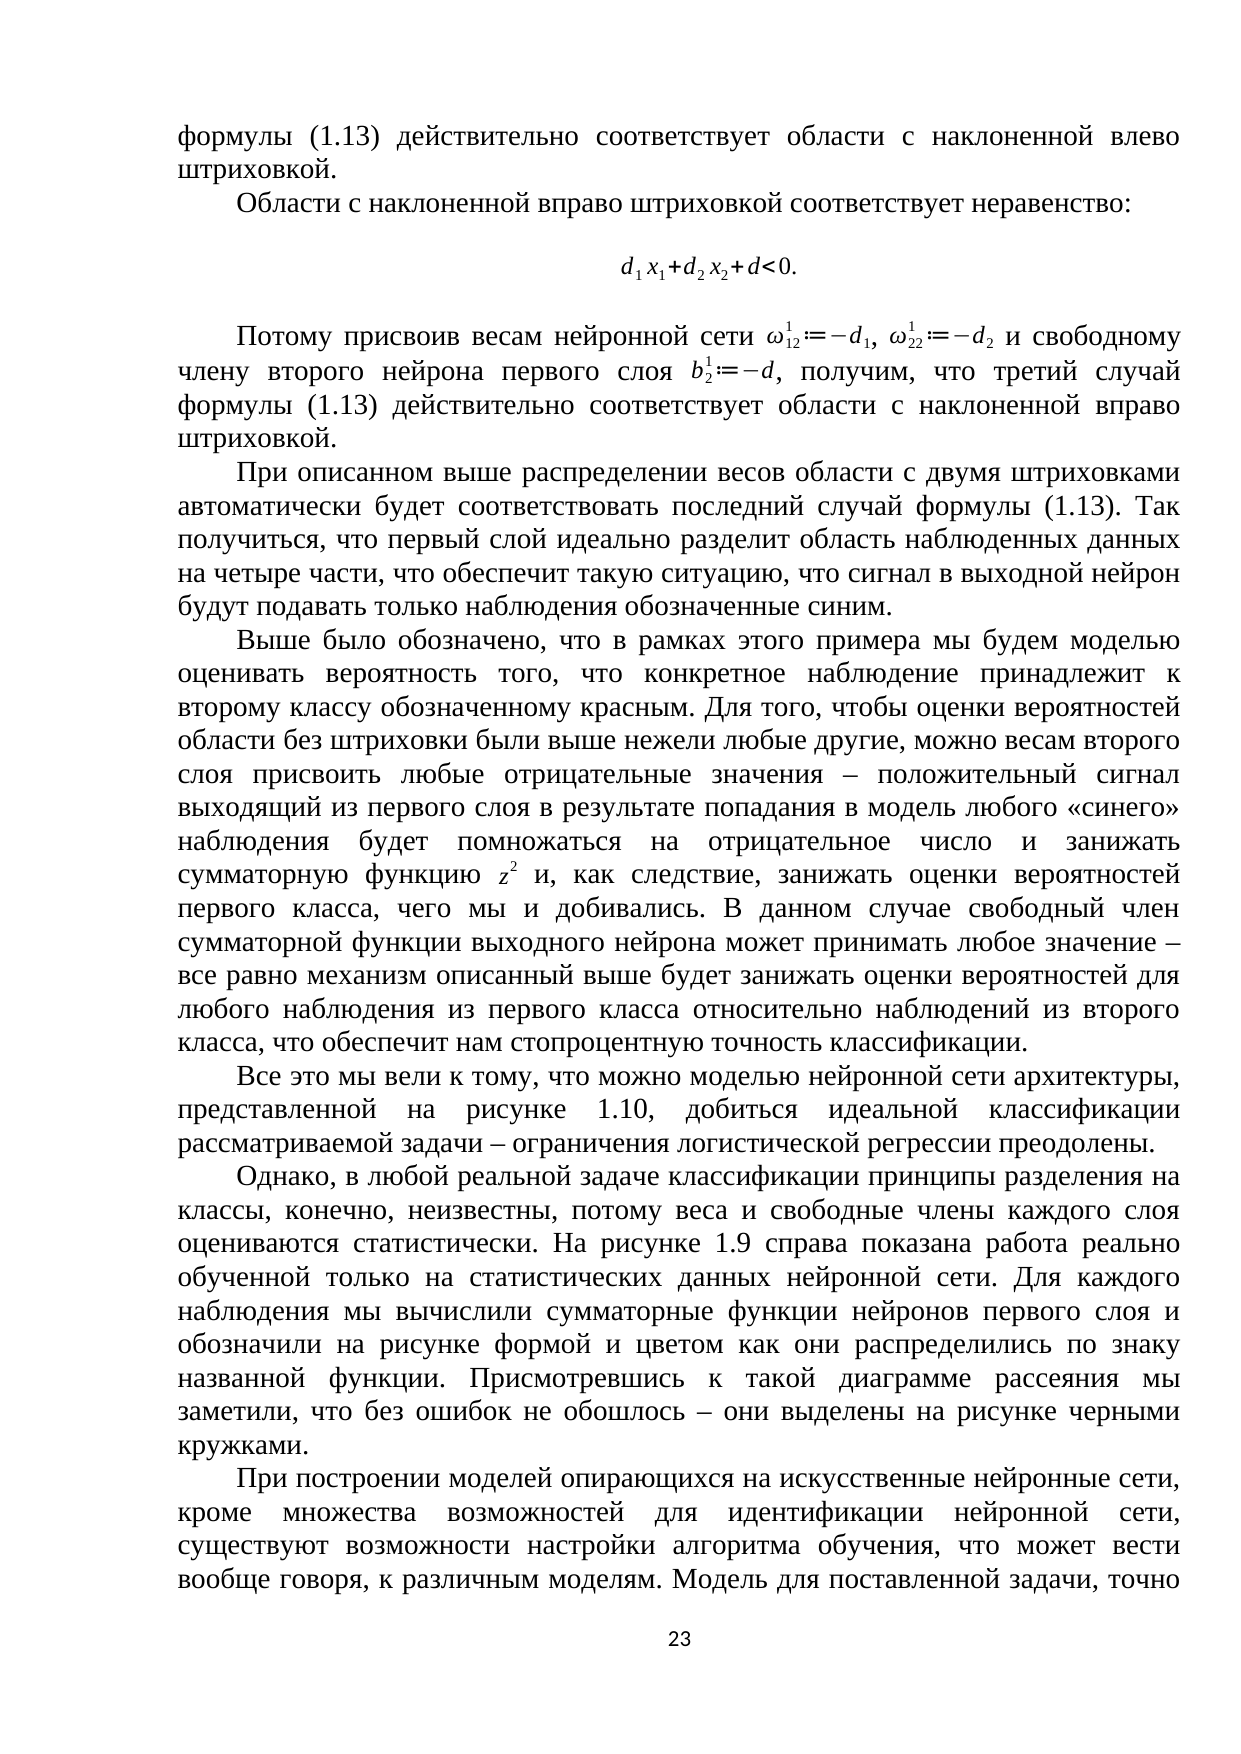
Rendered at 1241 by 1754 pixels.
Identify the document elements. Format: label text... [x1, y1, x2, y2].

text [177, 118, 1181, 185]
text Области с наклоненной вправо штриховкой соответствует неравенство: [177, 185, 1181, 219]
text Потому присвоив весам нейронной сети , и свободному члену второго нейрона первого слоя , получим, что третий случай формулы (1.13) действительно соответствует области с наклоненной вправо штриховкой. [177, 317, 1181, 454]
text Однако, в любой реальной задаче классификации принципы разделения на классы, конечно, неизвестны, потому веса и свободные члены каждого слоя оцениваются статистически. На рисунке 1.9 справа показана работа реально обученной только на статистических данных нейронной сети. Для каждого наблюдения мы вычислили сумматорные функции нейронов первого слоя и обозначили на рисунке формой и цветом как они распределились по знаку названной функции. Присмотревшись к такой диаграмме рассеяния мы заметили, что без ошибок не обошлось – они выделены на рисунке черными кружками. [177, 1158, 1181, 1460]
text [177, 1460, 1181, 1594]
text Выше было обозначено, что в рамках этого примера мы будем моделью оценивать вероятность того, что конкретное наблюдение принадлежит к второму классу обозначенному красным. Для того, чтобы оценки вероятностей области без штриховки были выше нежели любые другие, можно весам второго слоя присвоить любые отрицательные значения – положительный сигнал выходящий из первого слоя в результате попадания в модель любого «синего» наблюдения будет помножаться на отрицательное число и занижать сумматорную функцию и, как следствие, занижать оценки вероятностей первого класса, чего мы и добивались. В данном случае свободный член сумматорной функции выходного нейрона может принимать любое значение – все равно механизм описанный выше будет занижать оценки вероятностей для любого наблюдения из первого класса относительно наблюдений из второго класса, что обеспечит нам стопроцентную точность классификации. [177, 622, 1181, 1058]
text При описанном выше распределении весов области с двумя штриховками автоматически будет соответствовать последний случай формулы (1.13). Так получиться, что первый слой идеально разделит область наблюденных данных на четыре части, что обеспечит такую ситуацию, что сигнал в выходной нейрон будут подавать только наблюдения обозначенные синим. [177, 454, 1181, 622]
text Все это мы вели к тому, что можно моделью нейронной сети архитектуры, представленной на рисунке 1.10, добиться идеальной классификации рассматриваемой задачи – ограничения логистической регрессии преодолены. [177, 1058, 1181, 1158]
